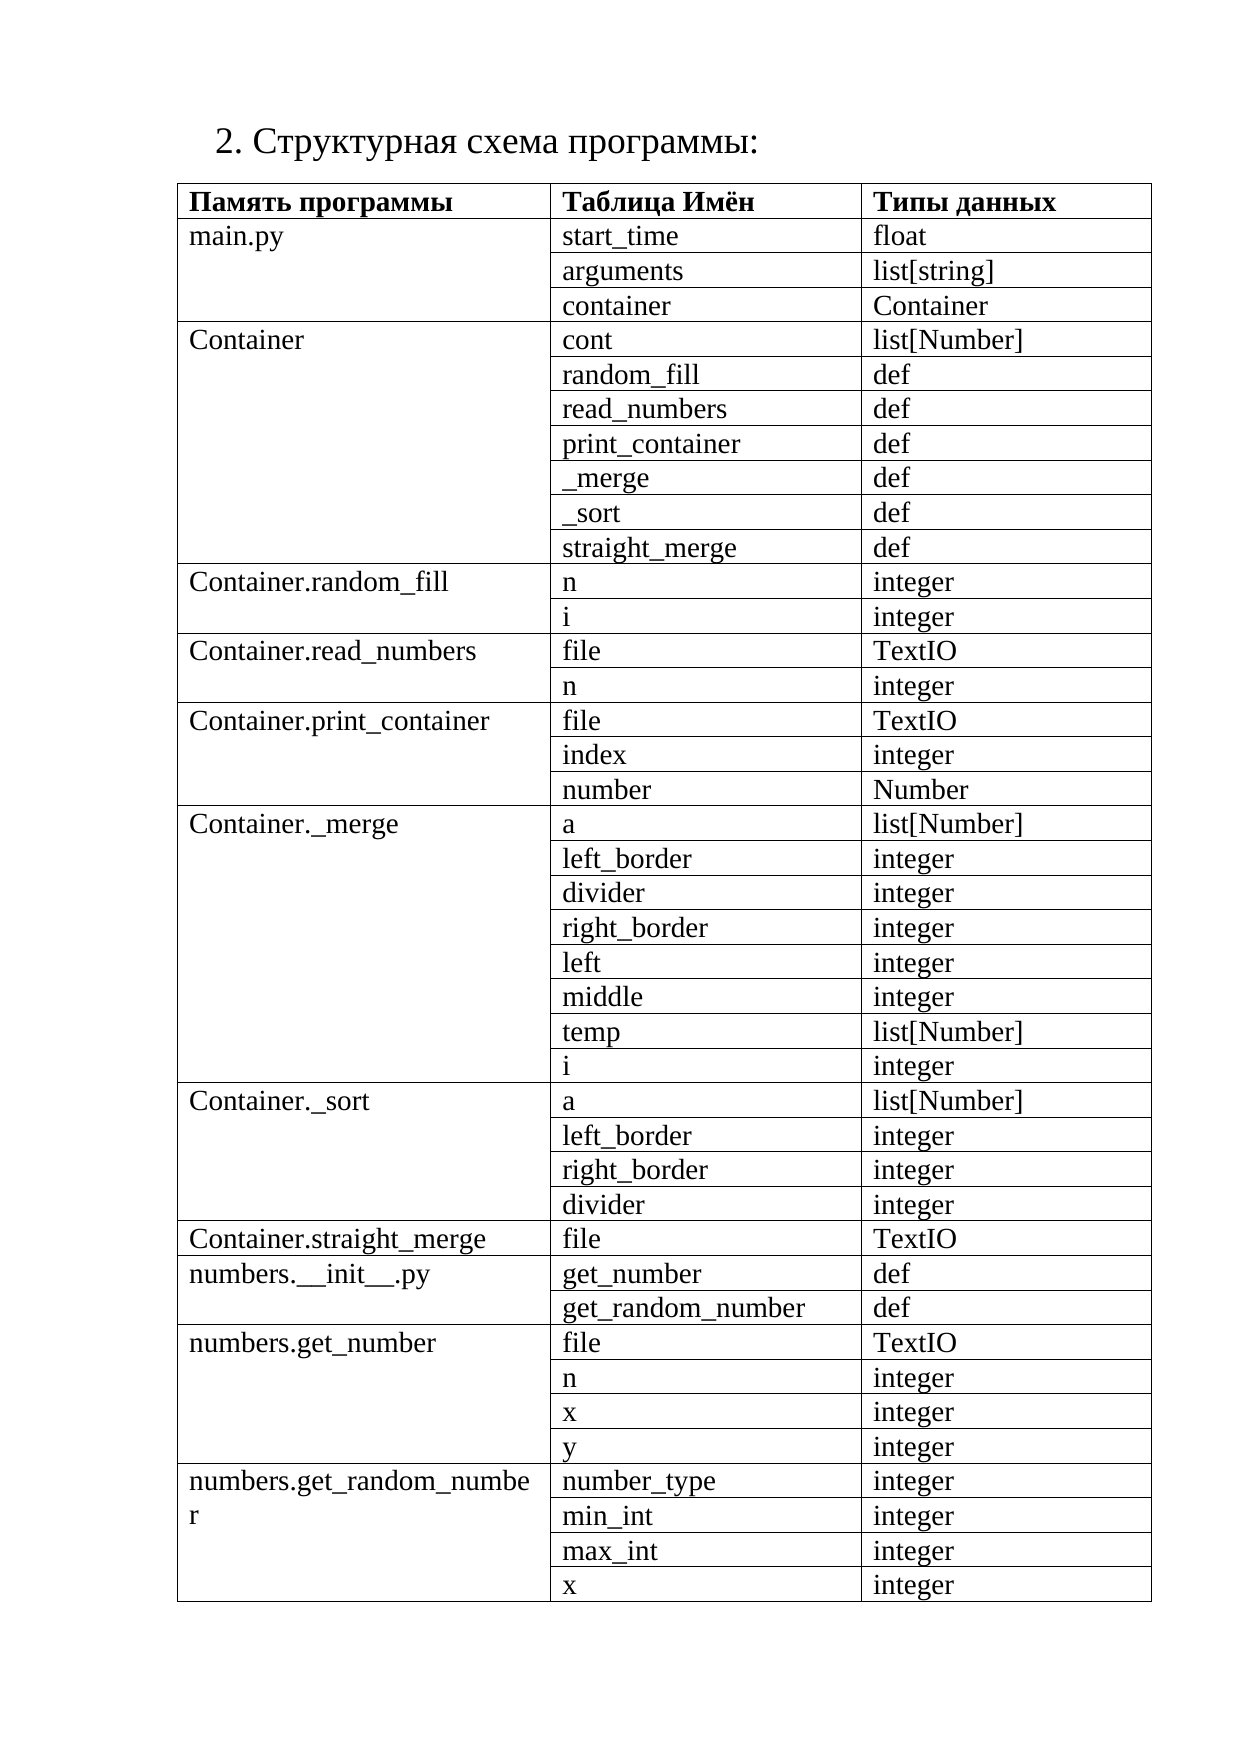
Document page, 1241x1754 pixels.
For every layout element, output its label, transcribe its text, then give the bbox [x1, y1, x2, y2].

table_cell start_time [551, 219, 861, 252]
table_cell straight_merge [551, 530, 861, 563]
table_cell integer [862, 841, 1151, 874]
table_cell def [862, 1291, 1151, 1324]
table_cell list[string] [862, 253, 1151, 287]
table_cell numbers.get_random_number [178, 1464, 550, 1601]
table_cell get_random_number [551, 1291, 861, 1324]
table_cell index [551, 737, 861, 771]
table_cell def [862, 357, 1151, 390]
table_cell min_int [551, 1498, 861, 1532]
table_cell Container.print_container [178, 703, 550, 805]
table_cell main.py [178, 219, 550, 321]
table_cell temp [551, 1014, 861, 1047]
table_cell random_fill [551, 357, 861, 390]
table_cell TextIO [862, 1221, 1151, 1255]
table_cell cont [551, 322, 861, 356]
table_cell Container.random_fill [178, 564, 550, 632]
table_header Типы данных [862, 184, 1151, 217]
table_header Таблица Имён [551, 184, 861, 217]
table_cell arguments [551, 253, 861, 287]
table_cell right_border [551, 1152, 861, 1186]
table_cell n [551, 668, 861, 702]
table_cell integer [862, 1360, 1151, 1393]
table_header Память программы [178, 184, 550, 217]
table_cell Container.read_numbers [178, 634, 550, 702]
table_cell def [862, 495, 1151, 529]
table_cell integer [862, 1567, 1151, 1601]
table_cell middle [551, 979, 861, 1013]
table_cell float [862, 219, 1151, 252]
table_cell Container._merge [178, 806, 550, 1082]
table_cell Container.straight_merge [178, 1221, 550, 1255]
table_cell integer [862, 1498, 1151, 1532]
table_cell integer [862, 668, 1151, 702]
table_cell integer [862, 1533, 1151, 1566]
table_cell container [551, 288, 861, 321]
table_cell list[Number] [862, 806, 1151, 840]
table_cell y [551, 1429, 861, 1462]
table_cell i [551, 599, 861, 632]
table_cell Container._sort [178, 1083, 550, 1220]
table_cell x [551, 1394, 861, 1428]
table_cell integer [862, 1394, 1151, 1428]
table_cell integer [862, 564, 1151, 598]
table_cell integer [862, 876, 1151, 909]
table_cell left_border [551, 1118, 861, 1151]
table_cell def [862, 426, 1151, 459]
table_cell def [862, 1256, 1151, 1289]
table_cell integer [862, 599, 1151, 632]
table_cell Container [862, 288, 1151, 321]
table_cell file [551, 703, 861, 736]
table_cell x [551, 1567, 861, 1601]
table_cell n [551, 564, 861, 598]
table_cell integer [862, 979, 1151, 1013]
table_cell number_type [551, 1464, 861, 1497]
table_cell TextIO [862, 703, 1151, 736]
table_cell integer [862, 1464, 1151, 1497]
table_cell file [551, 634, 861, 667]
table_cell list[Number] [862, 1083, 1151, 1117]
table_cell numbers.get_number [178, 1325, 550, 1462]
table_cell numbers.__init__.py [178, 1256, 550, 1324]
table_cell integer [862, 910, 1151, 944]
table_cell a [551, 1083, 861, 1117]
table_cell TextIO [862, 1325, 1151, 1359]
table_cell file [551, 1325, 861, 1359]
table_cell read_numbers [551, 391, 861, 425]
table_cell print_container [551, 426, 861, 459]
table_cell i [551, 1049, 861, 1082]
table_cell _merge [551, 461, 861, 494]
table_cell file [551, 1221, 861, 1255]
table_cell get_number [551, 1256, 861, 1289]
table_cell def [862, 530, 1151, 563]
table_cell TextIO [862, 634, 1151, 667]
table_cell left [551, 945, 861, 978]
table_cell list[Number] [862, 322, 1151, 356]
table_cell Number [862, 772, 1151, 805]
table_cell _sort [551, 495, 861, 529]
table_cell def [862, 391, 1151, 425]
table_cell right_border [551, 910, 861, 944]
table_cell integer [862, 1429, 1151, 1462]
list Структурная схема программы: [215, 118, 1152, 161]
table_cell number [551, 772, 861, 805]
table_cell integer [862, 737, 1151, 771]
table_cell integer [862, 945, 1151, 978]
table_cell n [551, 1360, 861, 1393]
table_cell divider [551, 876, 861, 909]
table_cell left_border [551, 841, 861, 874]
table_cell integer [862, 1118, 1151, 1151]
table_cell divider [551, 1187, 861, 1220]
table_cell max_int [551, 1533, 861, 1566]
table_cell integer [862, 1187, 1151, 1220]
table_cell integer [862, 1049, 1151, 1082]
table_cell list[Number] [862, 1014, 1151, 1047]
table_cell integer [862, 1152, 1151, 1186]
table_cell def [862, 461, 1151, 494]
table_cell a [551, 806, 861, 840]
table_cell Container [178, 322, 550, 563]
